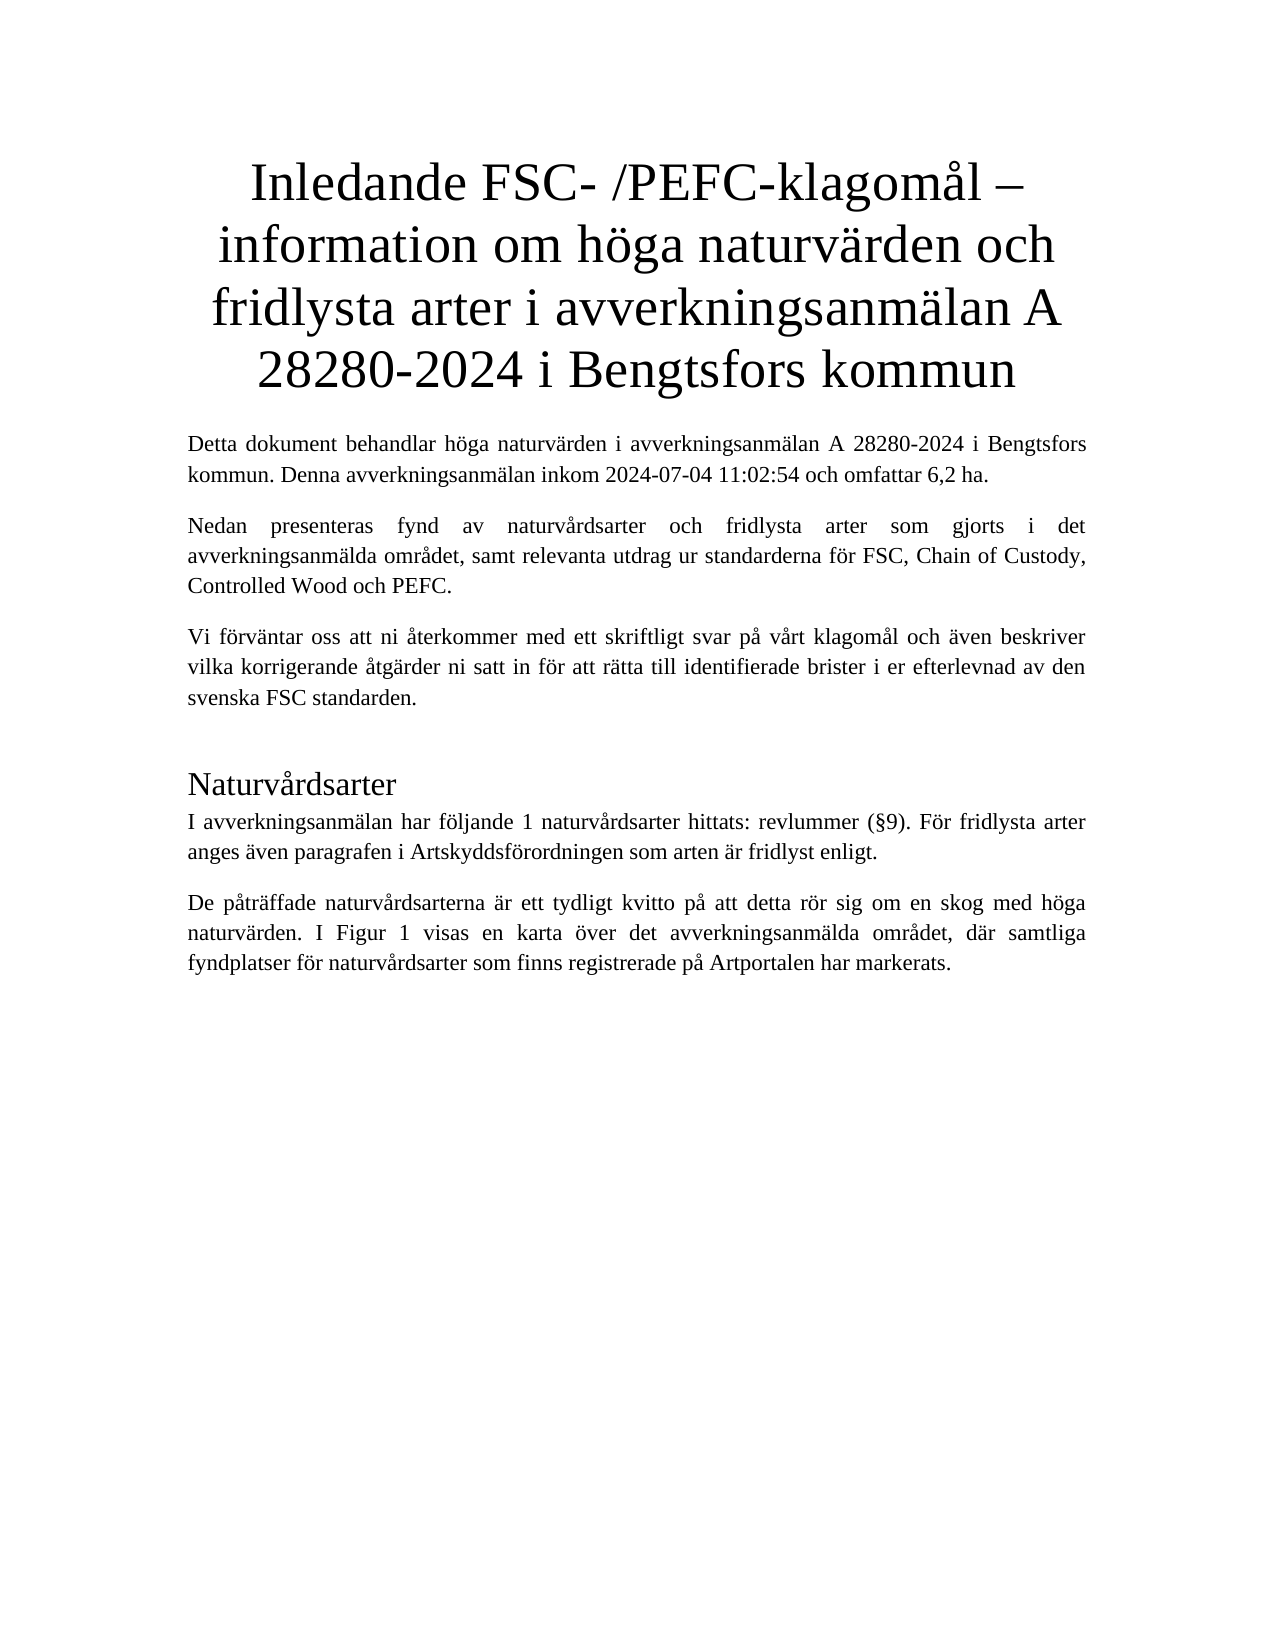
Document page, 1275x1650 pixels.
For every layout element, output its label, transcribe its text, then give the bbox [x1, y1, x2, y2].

text I avverkningsanmälan har följande 1 naturvårdsarter hittats: revlummer (§9). För fridlysta arter anges även paragrafen i Artskyddsförordningen som arten är fridlyst enligt. [187, 808, 1087, 864]
text Nedan presenteras fynd av naturvårdsarter och fridlysta arter som gjorts i det avverkningsanmälda området, samt relevanta utdrag ur standarderna för FSC, Chain of Custody, Controlled Wood och PEFC. [187, 512, 1087, 598]
subtitle Naturvårdsarter [187, 764, 1087, 802]
title Inledande FSC- /PEFC-klagomål – information om höga naturvärden och fridlysta arter i avverkningsanmälan A 28280-2024 i Bengtsfors kommun [187, 150, 1087, 399]
text Vi förväntar oss att ni återkommer med ett skriftligt svar på vårt klagomål och även beskriver vilka korrigerande åtgärder ni satt in för att rätta till identifierade brister i er efterlevnad av den svenska FSC standarden. [187, 623, 1087, 710]
text De påträffade naturvårdsarterna är ett tydligt kvitto på att detta rör sig om en skog med höga naturvärden. I Figur 1 visas en karta över det avverkningsanmälda området, där samtliga fyndplatser för naturvårdsarter som finns registrerade på Artportalen har markerats. [187, 889, 1087, 976]
text Detta dokument behandlar höga naturvärden i avverkningsanmälan A 28280-2024 i Bengtsfors kommun. Denna avverkningsanmälan inkom 2024-07-04 11:02:54 och omfattar 6,2 ha. [187, 430, 1087, 487]
